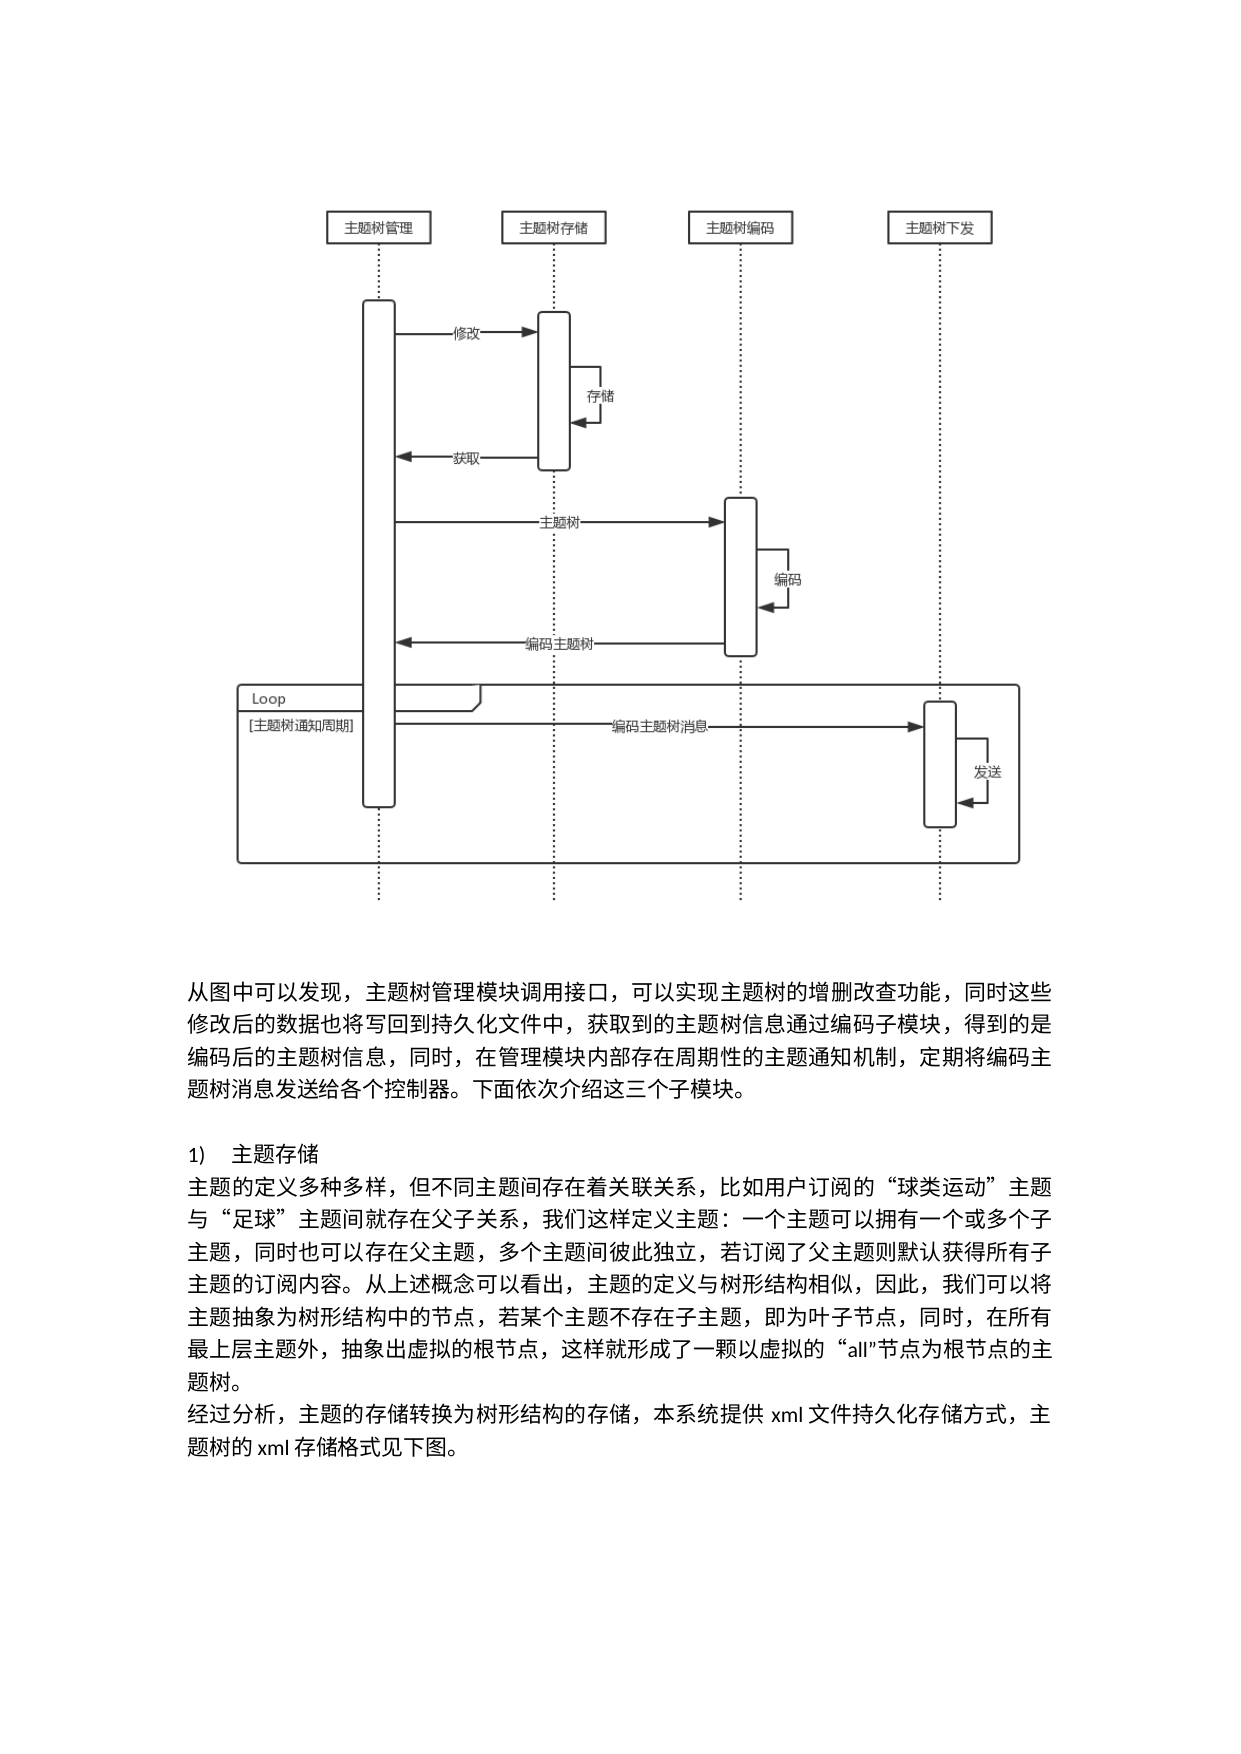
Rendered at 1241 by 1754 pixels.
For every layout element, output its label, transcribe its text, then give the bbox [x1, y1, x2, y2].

text 从图中可以发现，主题树管理模块调用接口，可以实现主题树的增删改查功能，同时这些修改后的数据也将写回到持久化文件中，获取到的主题树信息通过编码子模块，得到的是编码后的主题树信息，同时，在管理模块内部存在周期性的主题通知机制，定期将编码主题树消息发送给各个控制器。下面依次介绍这三个子模块。 [187, 974, 1053, 1104]
picture [187, 162, 1053, 935]
list 主题存储 [187, 1137, 1053, 1169]
text 主题的定义多种多样，但不同主题间存在着关联关系，比如用户订阅的“球类运动”主题与“足球”主题间就存在父子关系，我们这样定义主题：一个主题可以拥有一个或多个子主题，同时也可以存在父主题，多个主题间彼此独立，若订阅了父主题则默认获得所有子主题的订阅内容。从上述概念可以看出，主题的定义与树形结构相似，因此，我们可以将主题抽象为树形结构中的节点，若某个主题不存在子主题，即为叶子节点，同时，在所有最上层主题外，抽象出虚拟的根节点，这样就形成了一颗以虚拟的“all”节点为根节点的主题树。 [187, 1169, 1053, 1397]
text 经过分析，主题的存储转换为树形结构的存储，本系统提供xml文件持久化存储方式，主题树的xml存储格式见下图。 [187, 1397, 1053, 1462]
